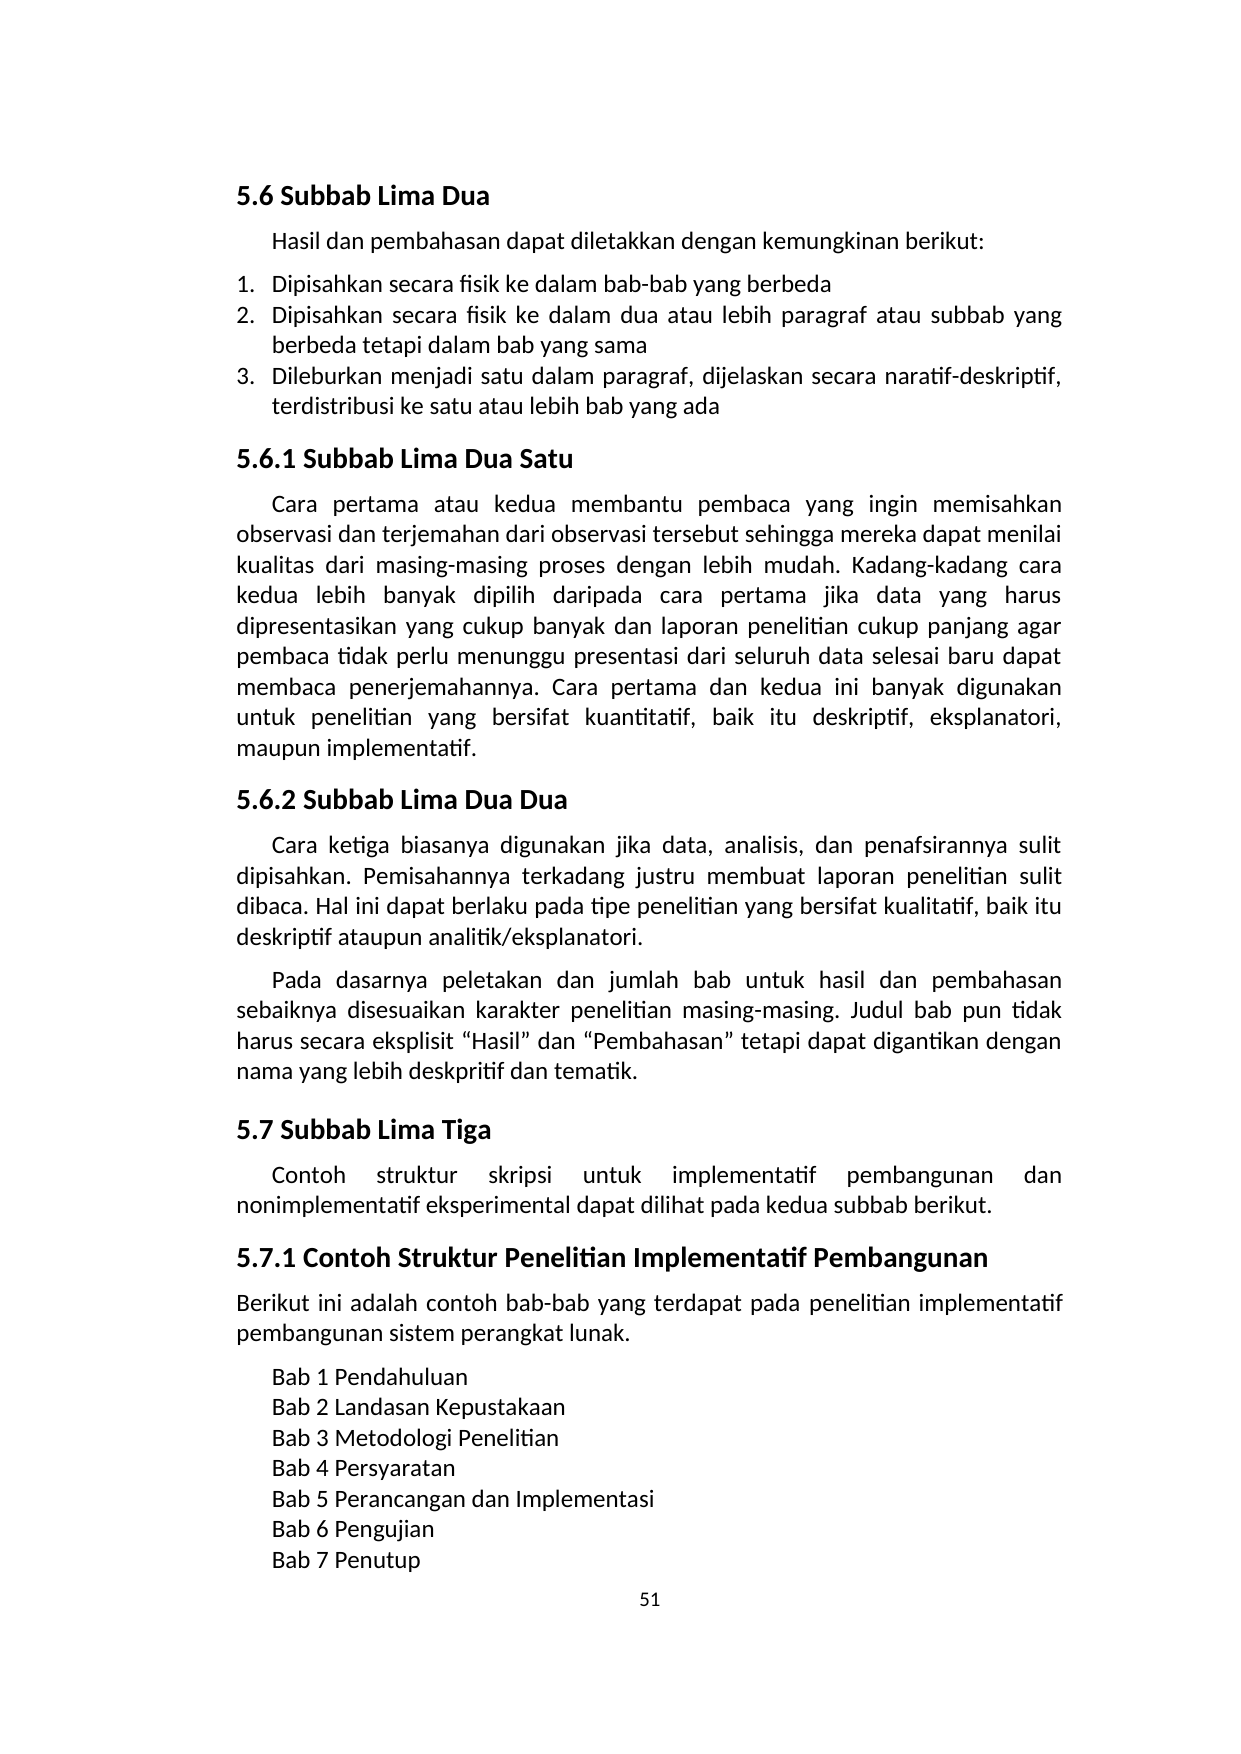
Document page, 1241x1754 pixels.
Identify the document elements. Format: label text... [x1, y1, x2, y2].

text Hasil dan pembahasan dapat diletakkan dengan kemungkinan berikut: [236, 225, 1063, 256]
list Bab 7 Penutup [272, 1544, 1063, 1574]
list Bab 2 Landasan Kepustakaan [272, 1391, 1063, 1422]
list Bab 4 Persyaratan [272, 1452, 1063, 1483]
list Dileburkan menjadi satu dalam paragraf, dijelaskan secara naratif-deskriptif, terdistribusi ke satu atau lebih bab yang ada [236, 360, 1063, 421]
text Cara pertama atau kedua membantu pembaca yang ingin memisahkan observasi dan terjemahan dari observasi tersebut sehingga mereka dapat menilai kualitas dari masing-masing proses dengan lebih mudah. Kadang-kadang cara kedua lebih banyak dipilih daripada cara pertama jika data yang harus dipresentasikan yang cukup banyak dan laporan penelitian cukup panjang agar pembaca tidak perlu menunggu presentasi dari seluruh data selesai baru dapat membaca penerjemahannya. Cara pertama dan kedua ini banyak digunakan untuk penelitian yang bersifat kuantitatif, baik itu deskriptif, eksplanatori, maupun implementatif. [236, 488, 1063, 762]
subtitle Contoh Struktur Penelitian Implementatif Pembangunan [236, 1239, 1063, 1274]
text Berikut ini adalah contoh bab-bab yang terdapat pada penelitian implementatif pembangunan sistem perangkat lunak. [236, 1287, 1063, 1348]
list Bab 1 Pendahuluan [272, 1361, 1063, 1391]
text Pada dasarnya peletakan dan jumlah bab untuk hasil dan pembahasan sebaiknya disesuaikan karakter penelitian masing-masing. Judul bab pun tidak harus secara eksplisit “Hasil” dan “Pembahasan” tetapi dapat digantikan dengan nama yang lebih deskpritif dan tematik. [236, 964, 1063, 1086]
list Bab 3 Metodologi Penelitian [272, 1422, 1063, 1452]
text Contoh struktur skripsi untuk implementatif pembangunan dan nonimplementatif eksperimental dapat dilihat pada kedua subbab berikut. [236, 1159, 1063, 1220]
subtitle Subbab Lima Dua [236, 177, 1063, 213]
list Dipisahkan secara fisik ke dalam bab-bab yang berbeda [236, 268, 1063, 299]
subtitle Subbab Lima Dua Dua [236, 781, 1063, 817]
text Cara ketiga biasanya digunakan jika data, analisis, dan penafsirannya sulit dipisahkan. Pemisahannya terkadang justru membuat laporan penelitian sulit dibaca. Hal ini dapat berlaku pada tipe penelitian yang bersifat kualitatif, baik itu deskriptif ataupun analitik/eksplanatori. [236, 829, 1063, 951]
list Dipisahkan secara fisik ke dalam dua atau lebih paragraf atau subbab yang berbeda tetapi dalam bab yang sama [236, 299, 1063, 360]
subtitle Subbab Lima Dua Satu [236, 440, 1063, 475]
subtitle Subbab Lima Tiga [236, 1111, 1063, 1147]
list Bab 6 Pengujian [272, 1513, 1063, 1544]
list Bab 5 Perancangan dan Implementasi [272, 1483, 1063, 1513]
